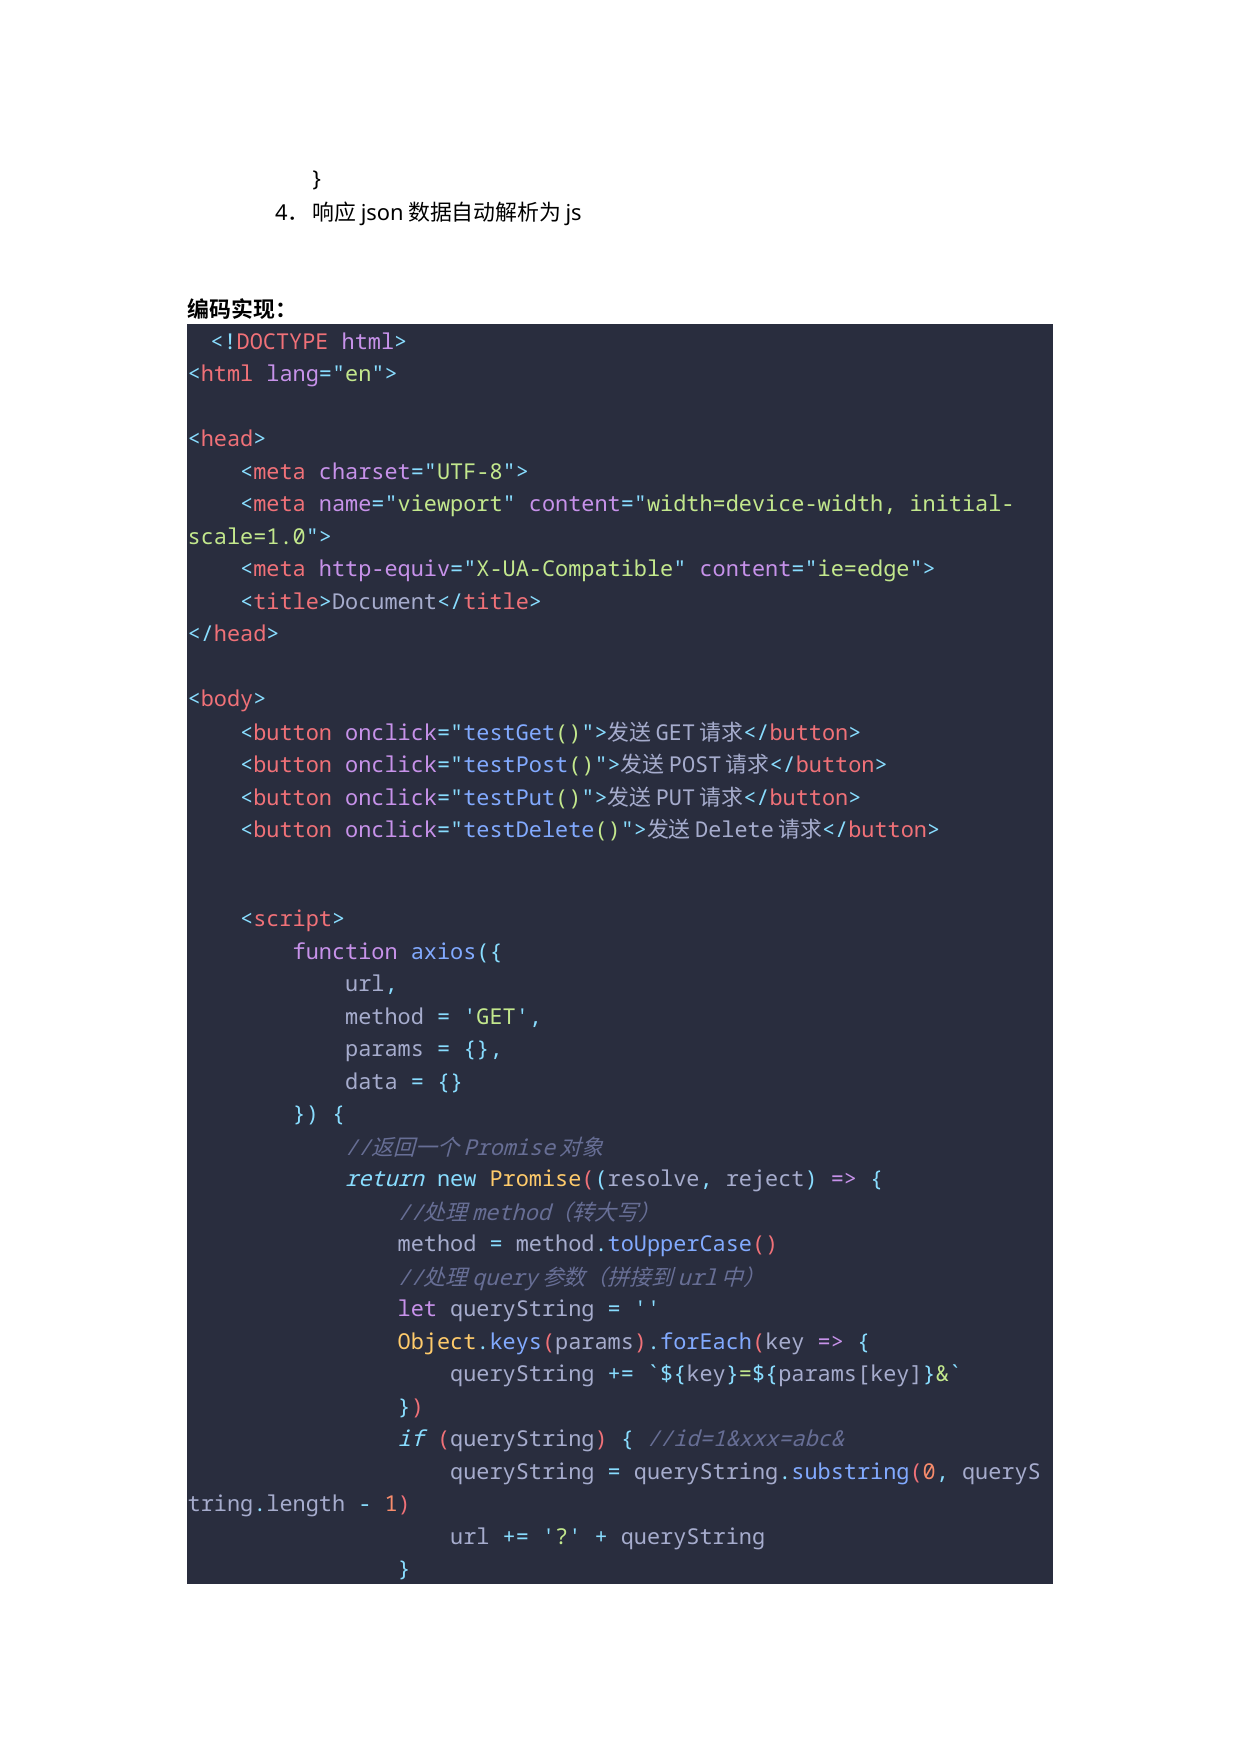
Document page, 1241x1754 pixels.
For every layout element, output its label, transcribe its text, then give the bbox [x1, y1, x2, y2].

text method = method.toUpperCase() [187, 1227, 1053, 1259]
text } [187, 1552, 1053, 1584]
text <body> [187, 682, 1053, 714]
text </head> [187, 617, 1053, 649]
list } [312, 162, 1053, 194]
text if (queryString) { //id=1&xxx=abc& [187, 1422, 1053, 1454]
text <button onclick="testPut()">发送PUT请求</button> [187, 779, 1053, 812]
text }) [187, 1389, 1053, 1422]
text <script> [187, 902, 1053, 934]
text <head> [187, 422, 1053, 454]
text function axios({ [187, 934, 1053, 967]
text <meta http-equiv="X-UA-Compatible" content="ie=edge"> [187, 552, 1053, 584]
text params = {}, [187, 1032, 1053, 1064]
text <button onclick="testGet()">发送GET请求</button> [187, 714, 1053, 747]
text <button onclick="testDelete()">发送Delete请求</button> [187, 812, 1053, 844]
text Object.keys(params).forEach(key => { [187, 1324, 1053, 1357]
list 响应json数据自动解析为js [275, 194, 1053, 227]
text queryString = queryString.substring(0, queryString.length - 1) [187, 1454, 1053, 1519]
text //处理method（转大写） [187, 1194, 1053, 1227]
text let queryString = '' [187, 1292, 1053, 1324]
text }) { [187, 1097, 1053, 1129]
text 编码实现： [187, 292, 1053, 324]
text url += '?' + queryString [187, 1519, 1053, 1552]
text url, [187, 967, 1053, 999]
text <title>Document</title> [187, 584, 1053, 617]
text <meta name="viewport" content="width=device-width, initial-scale=1.0"> [187, 487, 1053, 552]
text data = {} [187, 1064, 1053, 1097]
text <meta charset="UTF-8"> [187, 454, 1053, 487]
text method = 'GET', [187, 999, 1053, 1032]
text return new Promise((resolve, reject) => { [187, 1162, 1053, 1194]
text queryString += `${key}=${params[key]}&` [187, 1357, 1053, 1389]
text //返回一个Promise对象 [187, 1129, 1053, 1162]
text <html lang="en"> [187, 357, 1053, 389]
text //处理query参数（拼接到url中） [187, 1259, 1053, 1292]
text <!DOCTYPE html> [187, 324, 1053, 357]
text <button onclick="testPost()">发送POST请求</button> [187, 747, 1053, 779]
